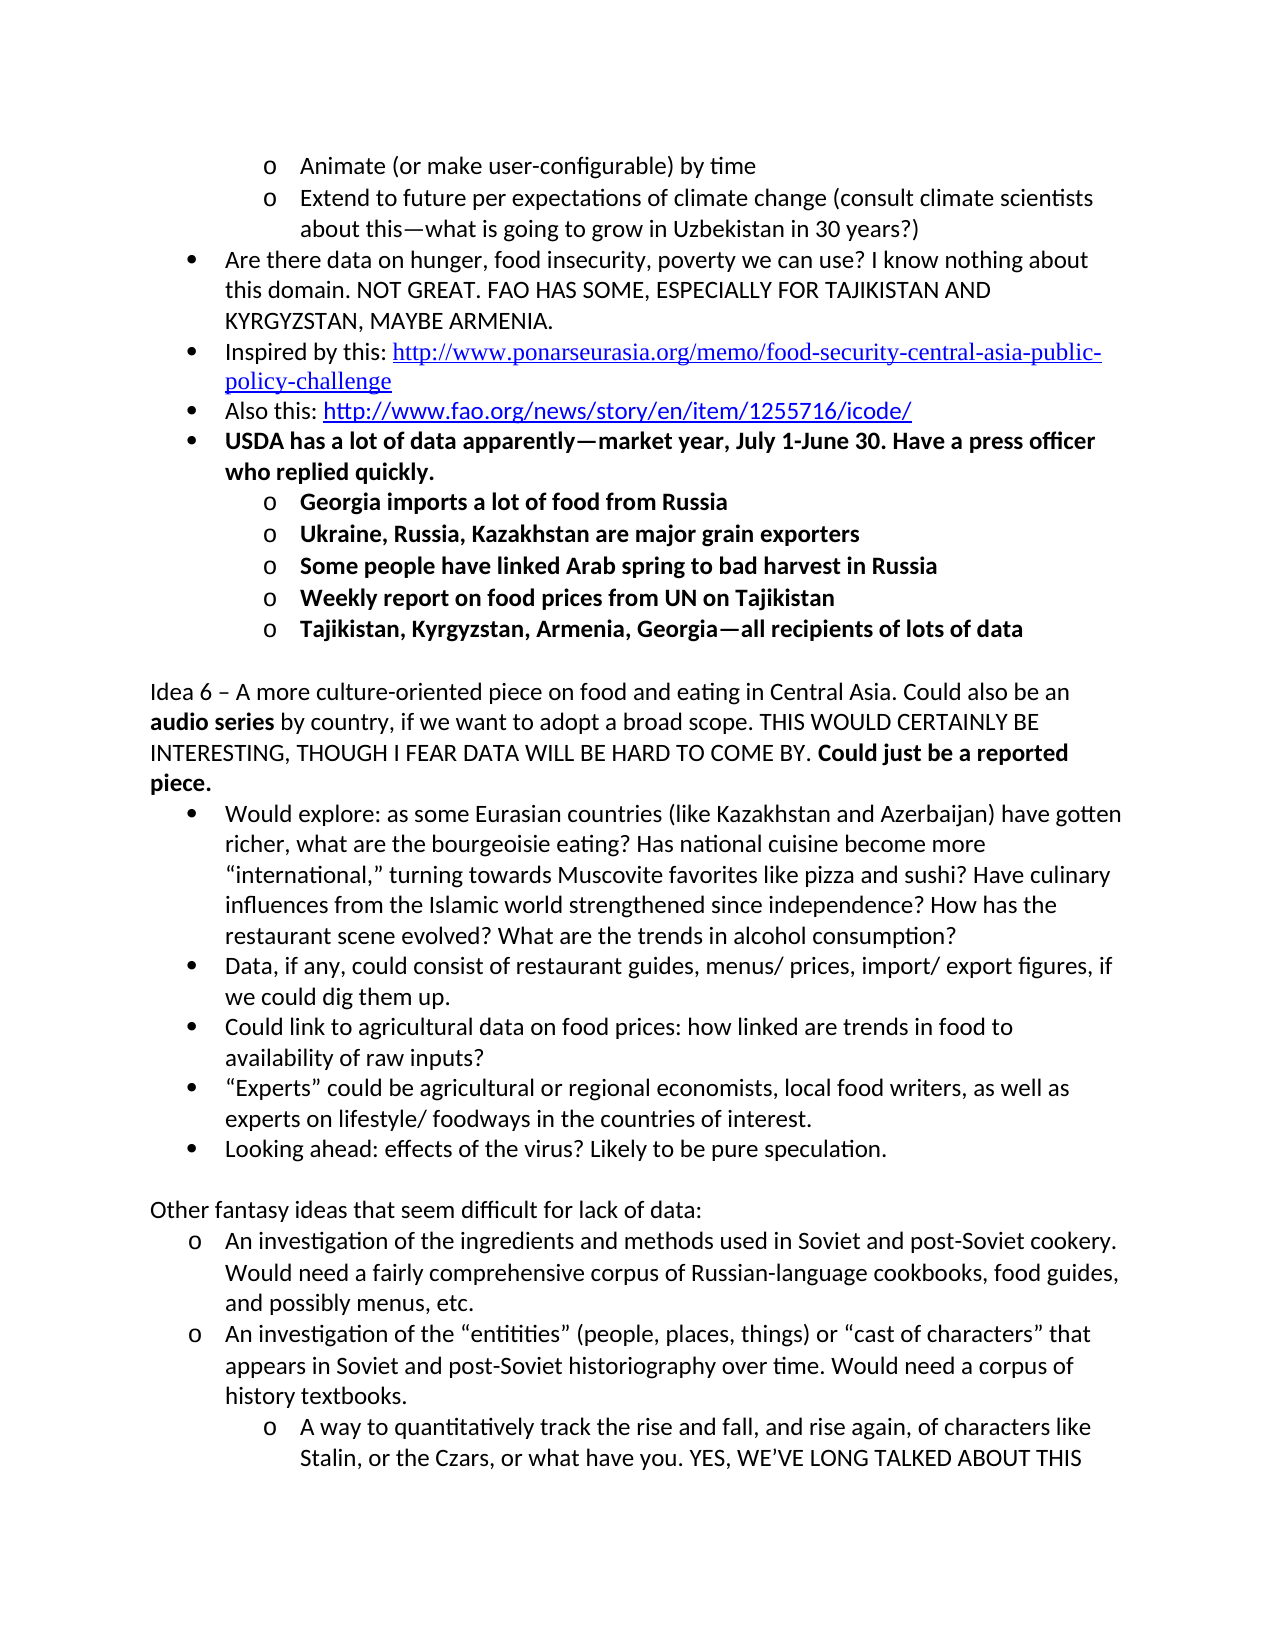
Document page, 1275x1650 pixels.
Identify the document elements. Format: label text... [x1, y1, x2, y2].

list Would explore: as some Eurasian countries (like Kazakhstan and Azerbaijan) have gotten richer, what are the bourgeoisie eating? Has national cuisine become more “international,” turning towards Muscovite favorites like pizza and sushi? Have culinary influences from the Islamic world strengthened since independence? How has the restaurant scene evolved? What are the trends in alcohol consumption? [187, 798, 1125, 951]
list An investigation of the “entitities” (people, places, things) or “cast of characters” that appears in Soviet and post-Soviet historiography over time. Would need a corpus of history textbooks. [187, 1318, 1125, 1411]
list “Experts” could be agricultural or regional economists, local food writers, as well as experts on lifestyle/ foodways in the countries of interest. [187, 1073, 1125, 1134]
list Some people have linked Arab spring to bad harvest in Russia [262, 550, 1125, 582]
list Data, if any, could consist of restaurant guides, menus/ prices, import/ export figures, if we could dig them up. [187, 951, 1125, 1012]
list An investigation of the ingredients and methods used in Soviet and post-Soviet cookery. Would need a fairly comprehensive corpus of Russian-language cookbooks, food guides, and possibly menus, etc. [187, 1225, 1125, 1318]
list Georgia imports a lot of food from Russia [262, 486, 1125, 518]
list Extend to future per expectations of climate change (consult climate scientists about this—what is going to grow in Uzbekistan in 30 years?) [262, 182, 1125, 244]
list Are there data on hunger, food insecurity, poverty we can use? I know nothing about this domain. NOT GREAT. FAO HAS SOME, ESPECIALLY FOR TAJIKISTAN AND KYRGYZSTAN, MAYBE ARMENIA. [187, 244, 1125, 336]
list Could link to agricultural data on food prices: how linked are trends in food to availability of raw inputs? [187, 1012, 1125, 1073]
list USDA has a lot of data apparently—market year, July 1-June 30. Have a press officer who replied quickly. [187, 425, 1125, 486]
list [262, 1411, 1125, 1473]
list Inspired by this: http://www.ponarseurasia.org/memo/food-security-central-asia-public-policy-challenge [187, 336, 1125, 395]
list Animate (or make user-configurable) by time [262, 150, 1125, 182]
text Idea 6 – A more culture-oriented piece on food and eating in Central Asia. Could also be an audio series by country, if we want to adopt a broad scope. THIS WOULD CERTAINLY BE INTERESTING, THOUGH I FEAR DATA WILL BE HARD TO COME BY. Could just be a reported piece. [150, 676, 1125, 798]
list Looking ahead: effects of the virus? Likely to be pure speculation. [187, 1134, 1125, 1164]
list Weekly report on food prices from UN on Tajikistan [262, 582, 1125, 613]
list Also this: http://www.fao.org/news/story/en/item/1255716/icode/ [187, 395, 1125, 425]
list Ukraine, Russia, Kazakhstan are major grain exporters [262, 518, 1125, 550]
list Tajikistan, Kyrgyzstan, Armenia, Georgia—all recipients of lots of data [262, 613, 1125, 645]
text Other fantasy ideas that seem difficult for lack of data: [150, 1195, 1125, 1225]
